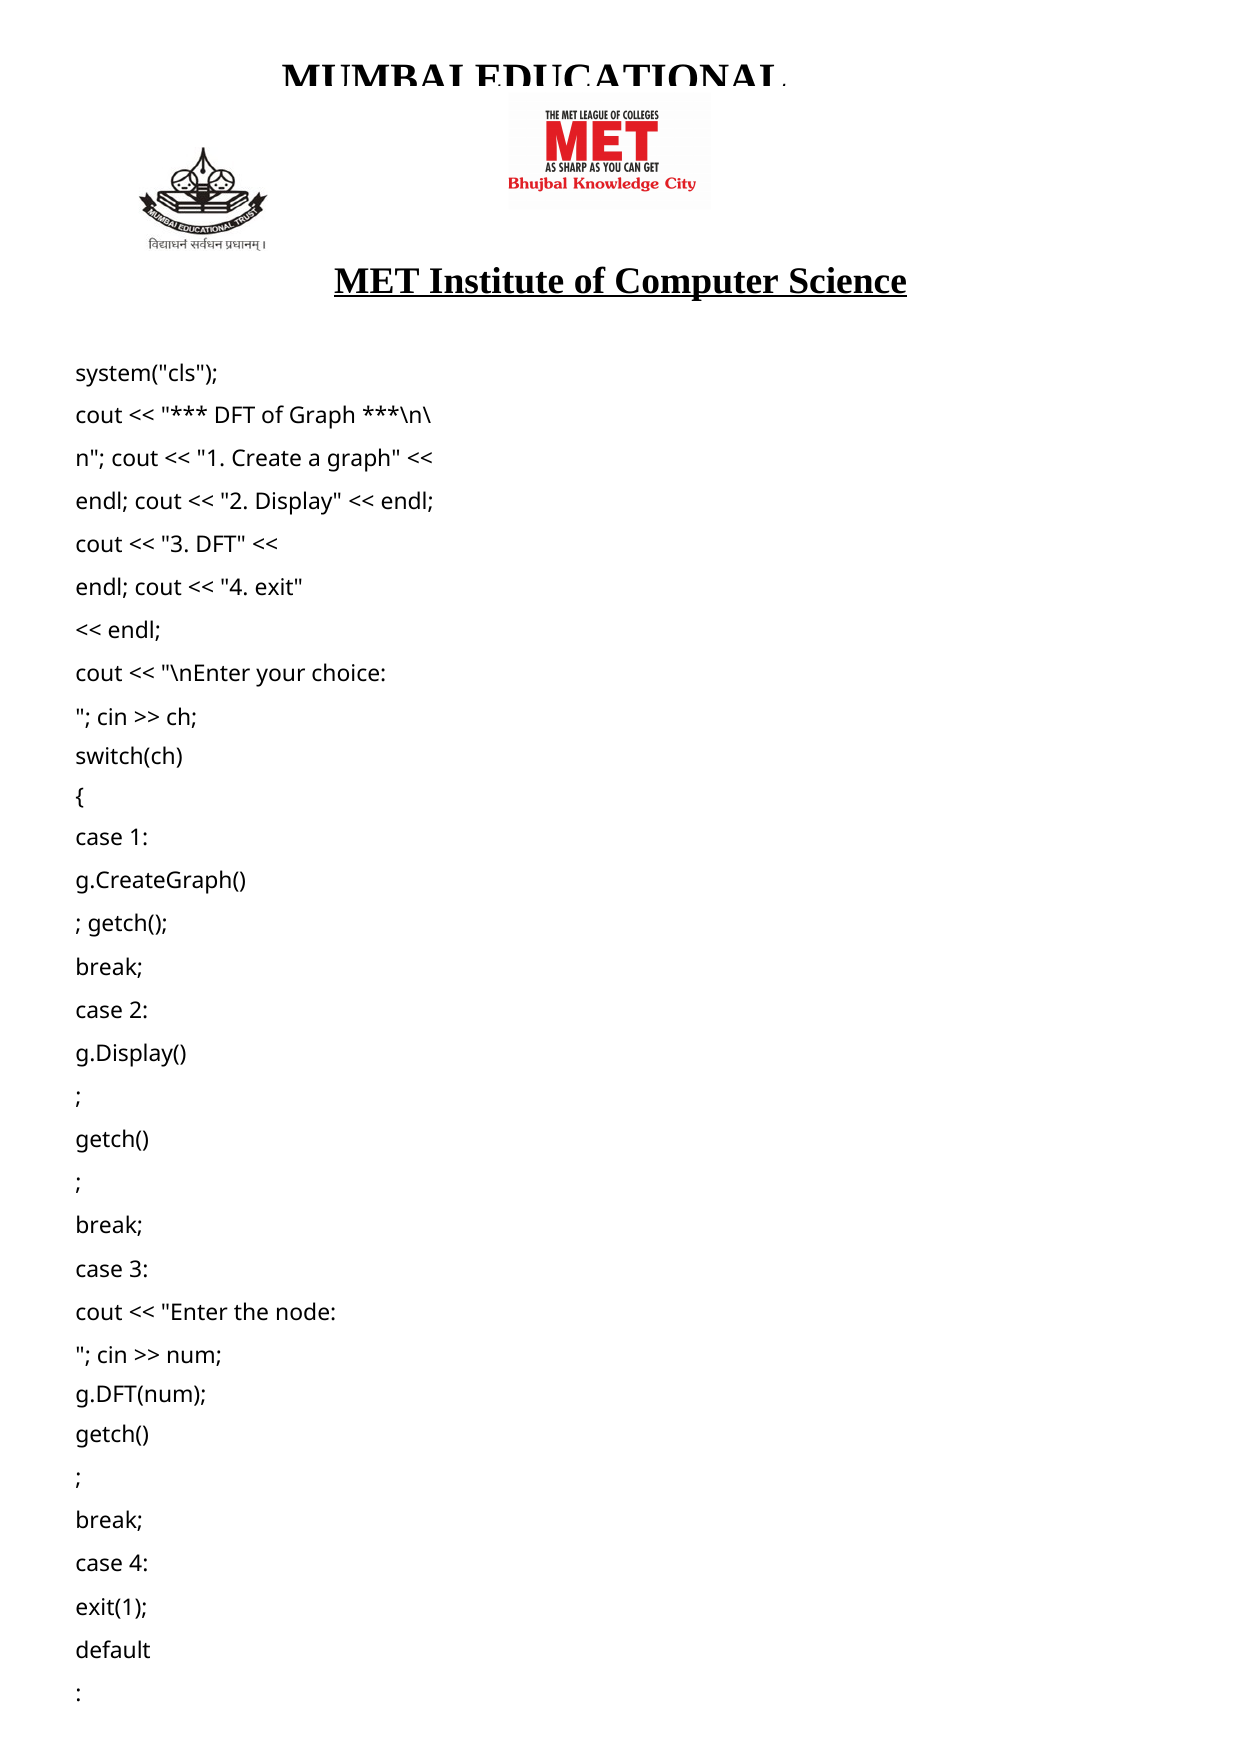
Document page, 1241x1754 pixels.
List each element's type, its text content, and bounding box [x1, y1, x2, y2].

text cout << "3. DFT" << endl; cout << "4. exit" << endl; [75, 528, 335, 646]
text switch(ch) [75, 744, 1130, 770]
text exit(1); default: [75, 1591, 152, 1708]
text case 1: g.CreateGraph(); getch(); [75, 821, 249, 939]
text cout << "Enter the node: "; cin >> num; [75, 1296, 345, 1370]
text break; case 2: g.Display(); [75, 951, 192, 1111]
text g.DFT(num); [75, 1382, 1130, 1408]
text cout << "\nEnter your choice: "; cin >> ch; [75, 657, 392, 732]
text cout << "*** DFT of Graph ***\n\n"; cout << "1. Create a graph" << endl; cout << "2. Display" << endl; [75, 399, 443, 516]
text system("cls"); [75, 357, 1130, 388]
text getch(); break; case 4: [75, 1418, 155, 1579]
subtitle MET Institute of Computer Science [332, 258, 908, 301]
picture [508, 92, 712, 210]
picture [138, 147, 268, 251]
text { [75, 780, 1130, 811]
text getch(); break; case 3: [75, 1123, 155, 1284]
